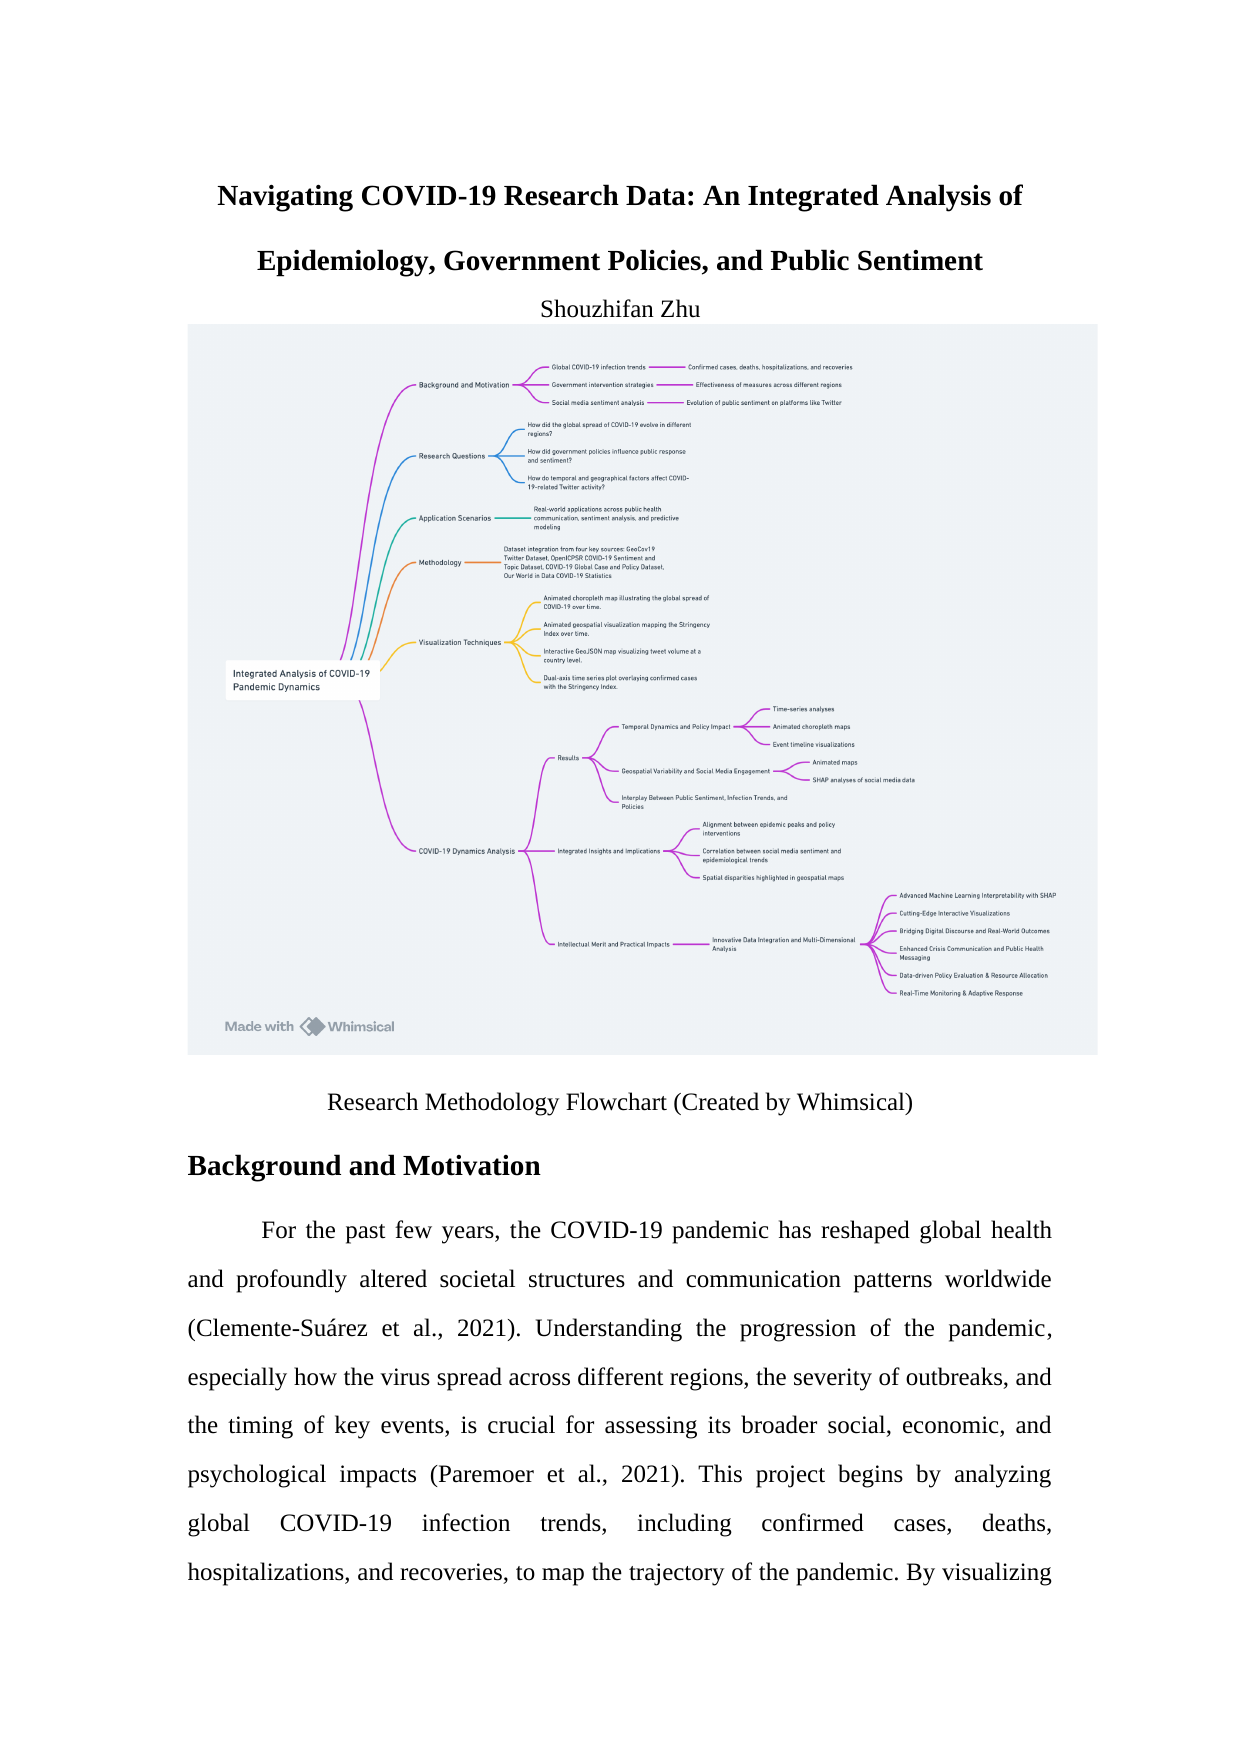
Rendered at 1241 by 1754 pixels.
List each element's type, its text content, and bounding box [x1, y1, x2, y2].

text Research Methodology Flowchart (Created by Whimsical) [187, 1085, 1053, 1118]
picture [187, 324, 1098, 1055]
text Background and Motivation [187, 1132, 1053, 1197]
text Navigating COVID-19 Research Data: An Integrated Analysis of Epidemiology, Government Policies, and Public Sentiment [187, 162, 1053, 292]
text Shouzhifan Zhu [187, 292, 1053, 324]
